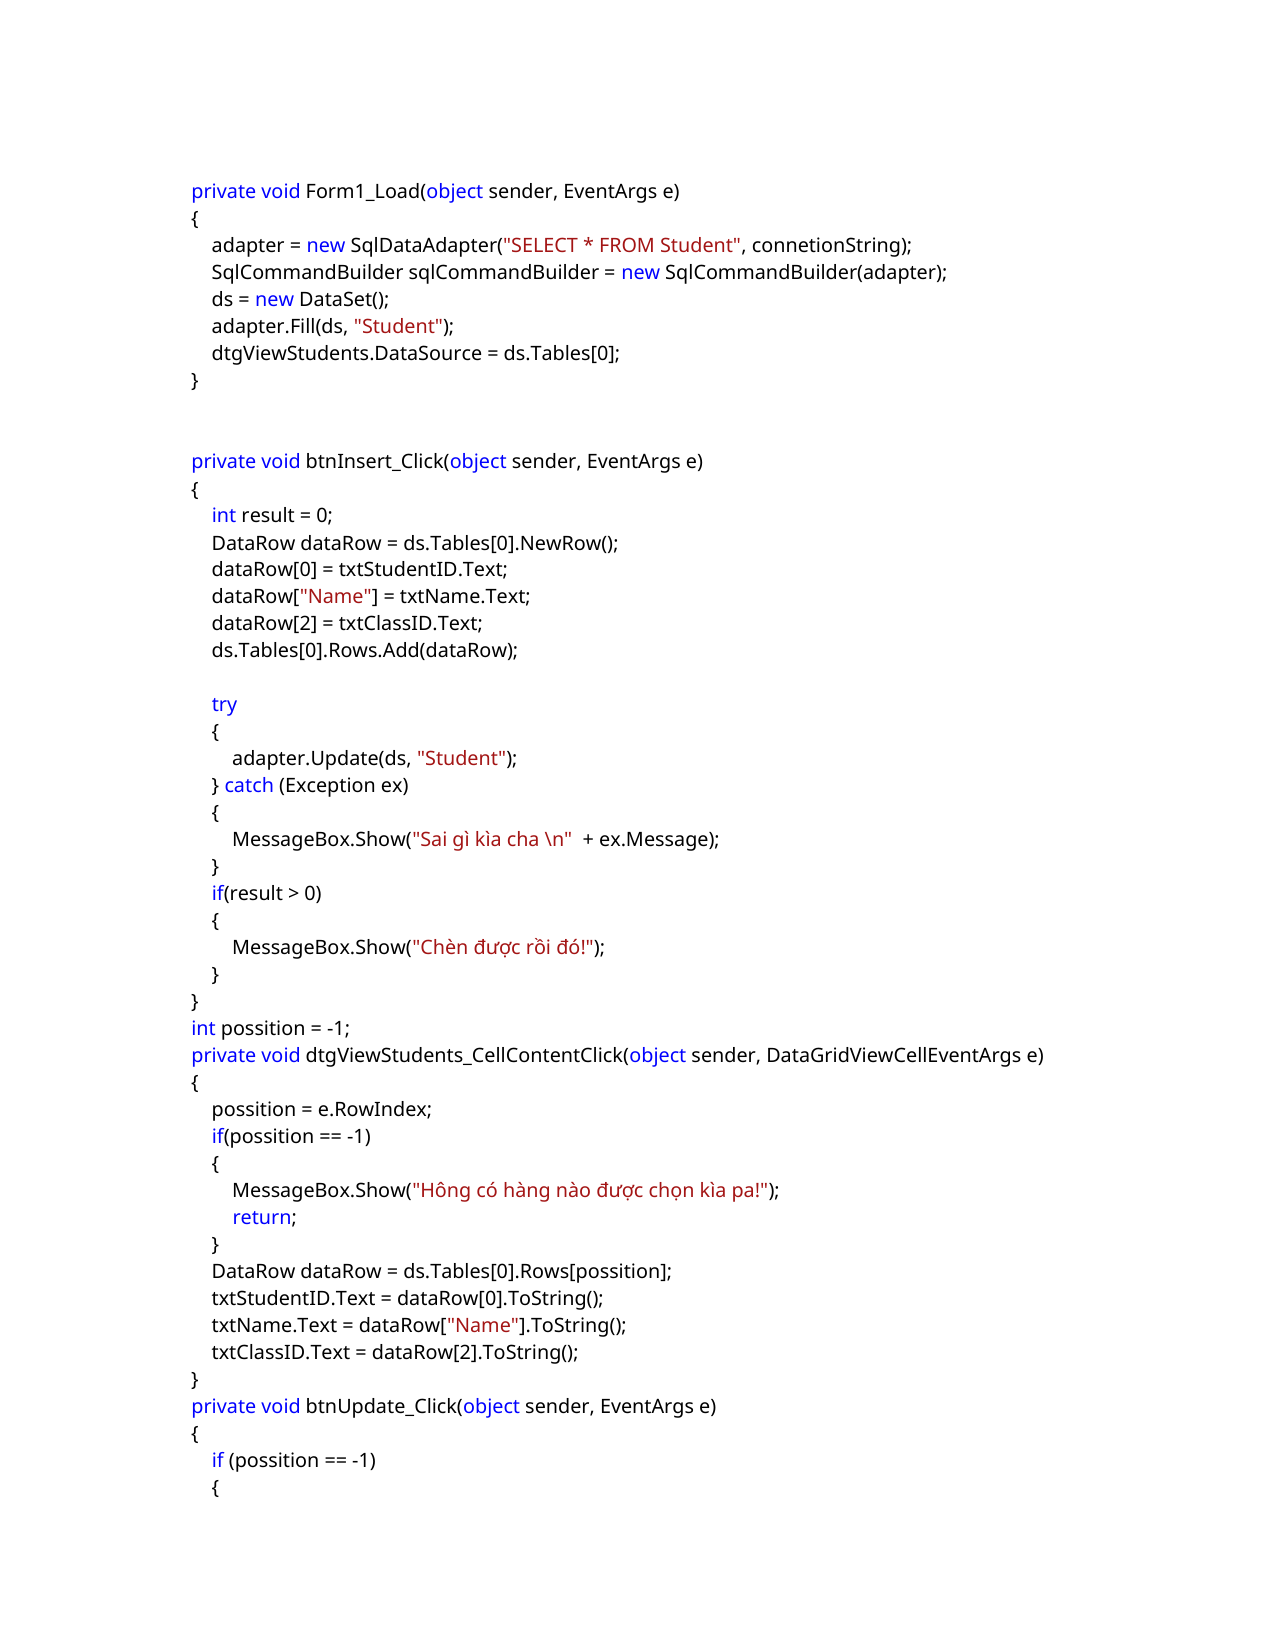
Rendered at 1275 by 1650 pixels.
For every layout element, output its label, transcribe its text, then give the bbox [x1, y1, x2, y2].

text DataRow dataRow = ds.Tables[0].Rows[possition]; [150, 1257, 1125, 1284]
text { [150, 204, 1125, 231]
text if(result > 0) [150, 879, 1125, 906]
text if(possition == -1) [150, 1122, 1125, 1149]
text { [150, 1149, 1125, 1176]
text { [150, 475, 1125, 502]
text private void Form1_Load(object sender, EventArgs e) [150, 177, 1125, 204]
text MessageBox.Show("Hông có hàng nào được chọn kìa pa!"); [150, 1176, 1125, 1203]
text dataRow["Name"] = txtName.Text; [150, 583, 1125, 610]
text { [150, 906, 1125, 933]
text txtStudentID.Text = dataRow[0].ToString(); [150, 1284, 1125, 1311]
text } [150, 852, 1125, 879]
text ds = new DataSet(); [150, 285, 1125, 312]
text } catch (Exception ex) [150, 772, 1125, 798]
text adapter.Update(ds, "Student"); [150, 744, 1125, 772]
text } [150, 960, 1125, 987]
text return; [150, 1203, 1125, 1230]
text { [150, 718, 1125, 744]
text possition = e.RowIndex; [150, 1095, 1125, 1122]
text int result = 0; [150, 502, 1125, 529]
text dataRow[0] = txtStudentID.Text; [150, 556, 1125, 583]
text adapter = new SqlDataAdapter("SELECT * FROM Student", connetionString); [150, 231, 1125, 258]
text txtName.Text = dataRow["Name"].ToString(); [150, 1311, 1125, 1338]
text try [150, 691, 1125, 718]
text dataRow[2] = txtClassID.Text; [150, 610, 1125, 637]
text txtClassID.Text = dataRow[2].ToString(); [150, 1338, 1125, 1365]
text MessageBox.Show("Chèn được rồi đó!"); [150, 933, 1125, 960]
text ds.Tables[0].Rows.Add(dataRow); [150, 637, 1125, 664]
text private void btnUpdate_Click(object sender, EventArgs e) [150, 1392, 1125, 1419]
text if (possition == -1) [150, 1446, 1125, 1473]
text { [150, 1473, 1125, 1500]
text MessageBox.Show("Sai gì kìa cha \n" + ex.Message); [150, 826, 1125, 852]
text private void btnInsert_Click(object sender, EventArgs e) [150, 448, 1125, 475]
text { [150, 798, 1125, 826]
text } [150, 1230, 1125, 1257]
text SqlCommandBuilder sqlCommandBuilder = new SqlCommandBuilder(adapter); [150, 258, 1125, 285]
text } [150, 366, 1125, 393]
text private void dtgViewStudents_CellContentClick(object sender, DataGridViewCellEventArgs e) [150, 1041, 1125, 1068]
text dtgViewStudents.DataSource = ds.Tables[0]; [150, 339, 1125, 366]
text { [150, 1068, 1125, 1095]
text adapter.Fill(ds, "Student"); [150, 312, 1125, 339]
text int possition = -1; [150, 1014, 1125, 1041]
text { [150, 1419, 1125, 1446]
text DataRow dataRow = ds.Tables[0].NewRow(); [150, 529, 1125, 556]
text } [150, 1365, 1125, 1392]
text } [150, 987, 1125, 1014]
